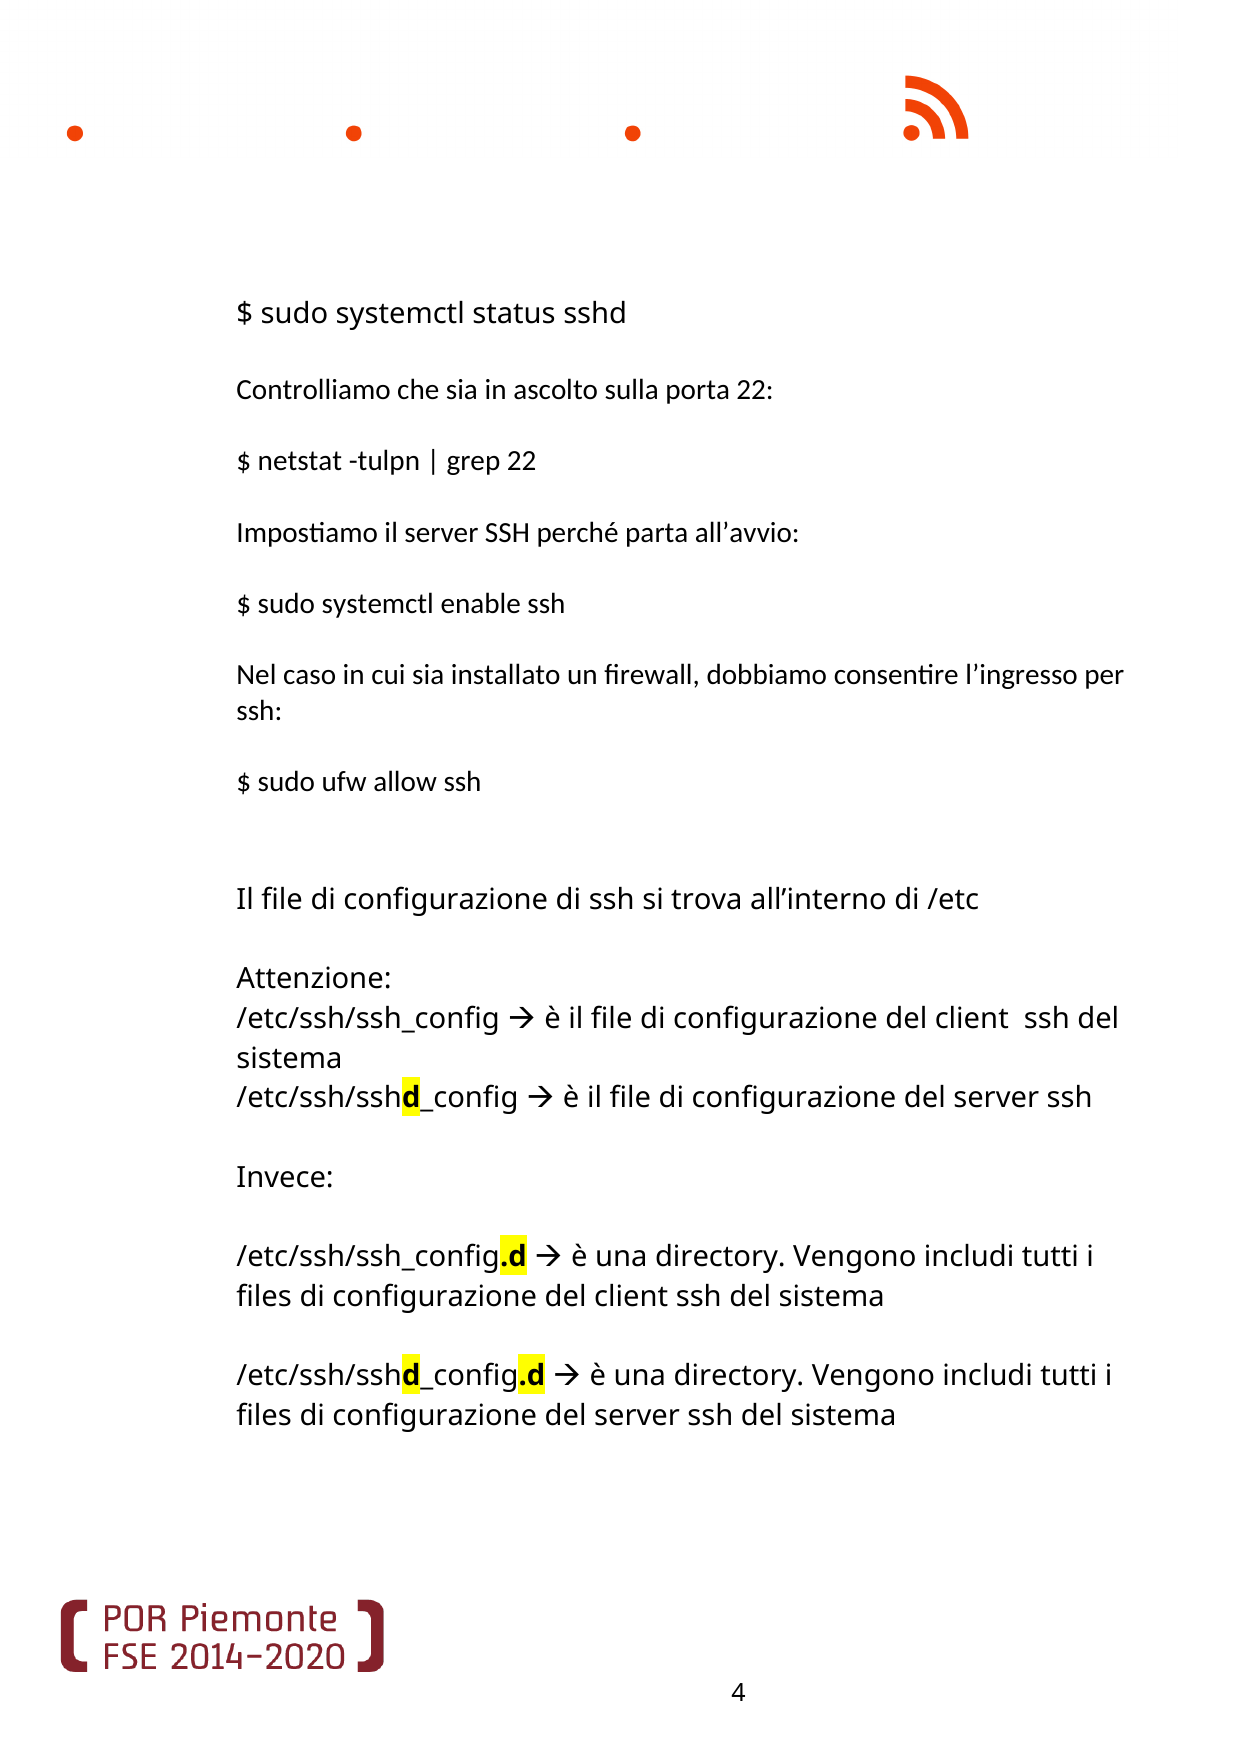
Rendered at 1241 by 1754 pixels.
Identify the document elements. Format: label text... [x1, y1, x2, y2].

text $ sudo systemctl status sshd [236, 292, 1152, 332]
text /etc/ssh/sshd_config è il file di configurazione del server ssh [236, 1077, 402, 1116]
text /etc/ssh/sshd_config è il file di configurazione del server ssh [420, 1077, 1152, 1116]
text Il file di configurazione di ssh si trova all’interno di /etc [236, 878, 1152, 918]
text Nel caso in cui sia installato un firewall, dobbiamo consentire l’ingresso per ssh: $ sudo ufw allow ssh [236, 656, 1152, 799]
picture [0, 0, 1178, 158]
text Attenzione: [236, 957, 1152, 997]
text $ netstat -tulpn | grep 22 [236, 442, 1152, 478]
text /etc/ssh/ssh_config è il file di configurazione del client ssh del sistema [236, 997, 1152, 1077]
picture [58, 1597, 386, 1675]
text Invece: [236, 1156, 1152, 1196]
text Controlliamo che sia in ascolto sulla porta 22: [236, 371, 1152, 407]
text /etc/ssh/sshd_config.d è una directory. Vengono includi tutti i files di configurazione del server ssh del sistema [236, 1354, 1152, 1434]
text $ sudo systemctl enable ssh [236, 585, 1152, 621]
text /etc/ssh/ssh_config.d è una directory. Vengono includi tutti i files di configurazione del client ssh del sistema [236, 1235, 1152, 1315]
text Impostiamo il server SSH perché parta all’avvio: [236, 514, 1152, 549]
